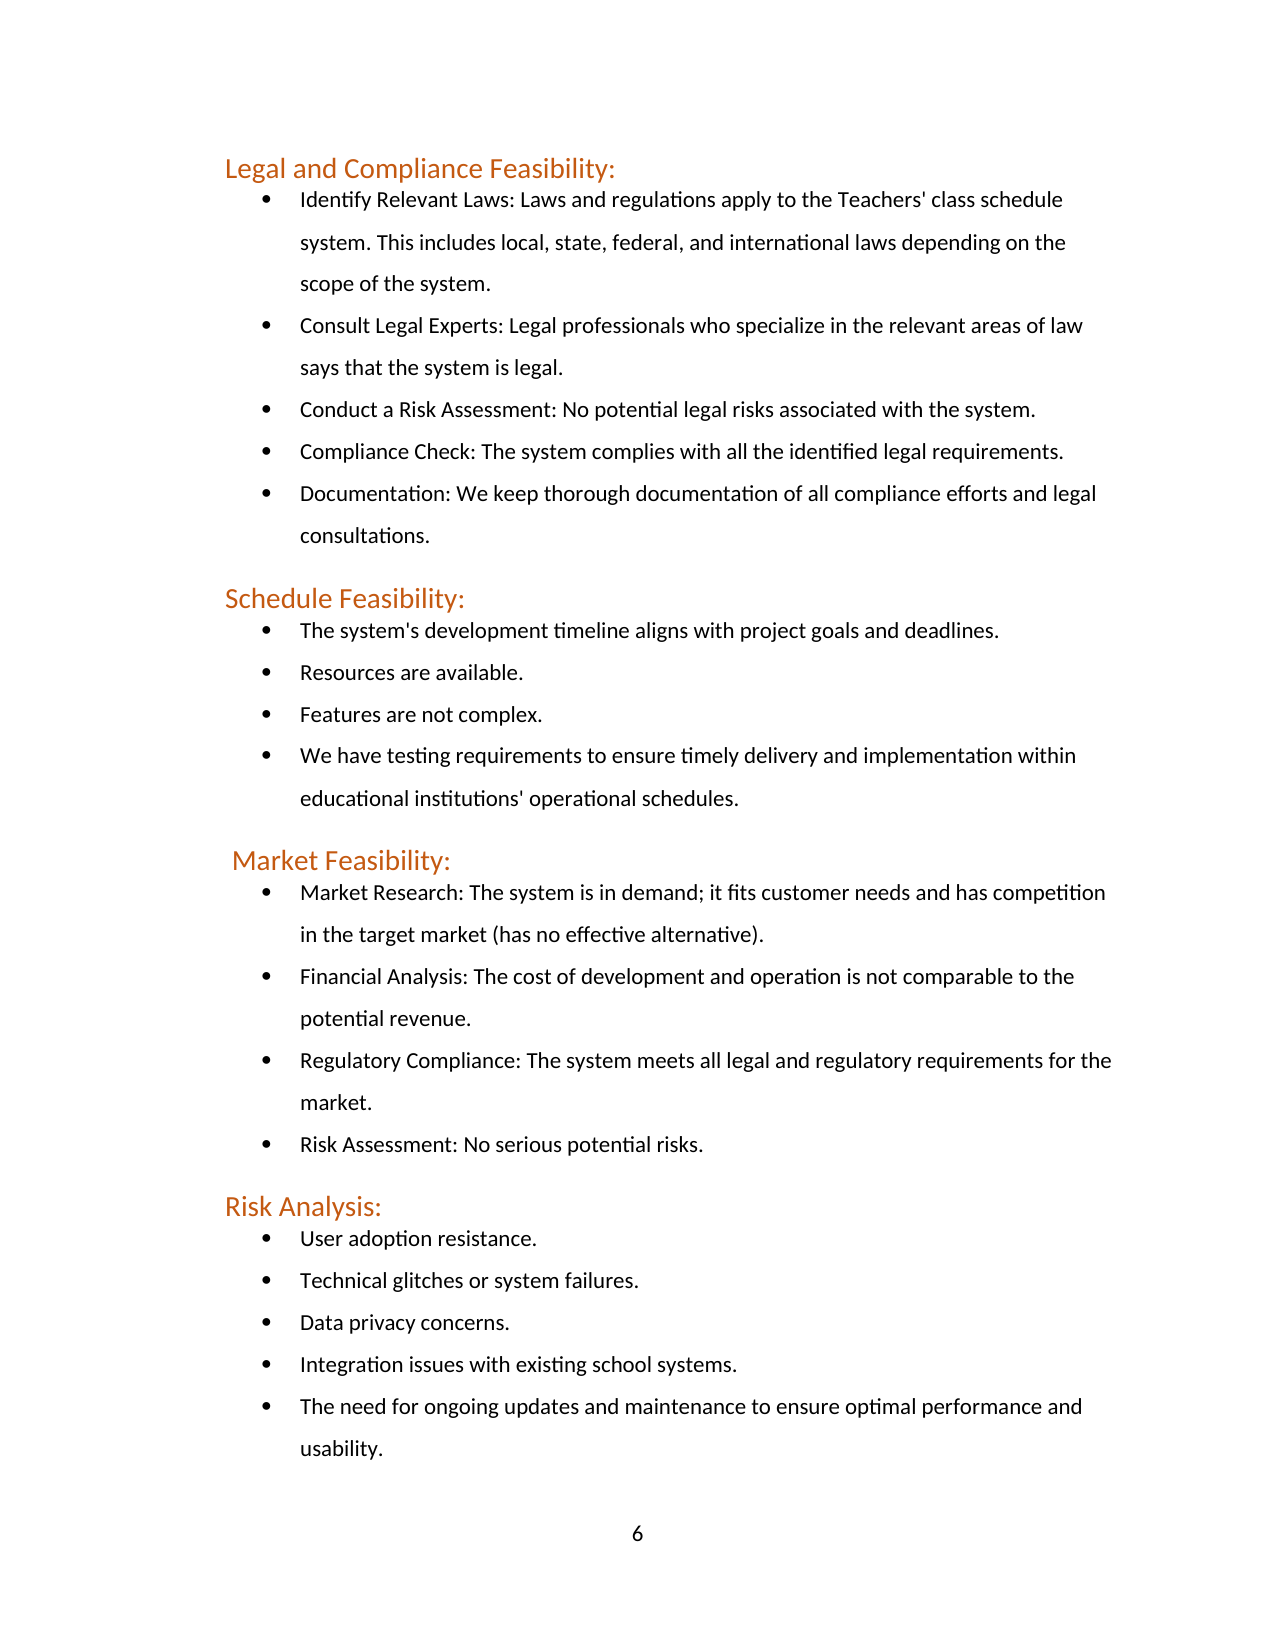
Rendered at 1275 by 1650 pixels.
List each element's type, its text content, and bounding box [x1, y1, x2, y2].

list Compliance Check: The system complies with all the identified legal requirements. [262, 437, 1125, 466]
list The need for ongoing updates and maintenance to ensure optimal performance and usability. [262, 1392, 1125, 1462]
subtitle Market Feasibility: [150, 842, 1125, 878]
list Market Research: The system is in demand; it fits customer needs and has competition in the target market (has no effective alternative). [262, 878, 1125, 948]
list Resources are available. [262, 658, 1125, 686]
list Technical glitches or system failures. [262, 1266, 1125, 1294]
subtitle Risk Analysis: [150, 1188, 1125, 1224]
list Risk Assessment: No serious potential risks. [262, 1130, 1125, 1158]
list Documentation: We keep thorough documentation of all compliance efforts and legal consultations. [262, 479, 1125, 549]
list Regulatory Compliance: The system meets all legal and regulatory requirements for the market. [262, 1046, 1125, 1116]
list We have testing requirements to ensure timely delivery and implementation within educational institutions' operational schedules. [262, 742, 1125, 812]
subtitle Schedule Feasibility: [150, 580, 1125, 616]
list Financial Analysis: The cost of development and operation is not comparable to the potential revenue. [262, 962, 1125, 1032]
list Integration issues with existing school systems. [262, 1350, 1125, 1378]
subtitle Legal and Compliance Feasibility: [150, 150, 1125, 186]
list Data privacy concerns. [262, 1308, 1125, 1336]
list Features are not complex. [262, 700, 1125, 728]
list User adoption resistance. [262, 1224, 1125, 1252]
list Identify Relevant Laws: Laws and regulations apply to the Teachers' class schedule system. This includes local, state, federal, and international laws depending on the scope of the system. [262, 186, 1125, 298]
list Conduct a Risk Assessment: No potential legal risks associated with the system. [262, 396, 1125, 423]
list Consult Legal Experts: Legal professionals who specialize in the relevant areas of law says that the system is legal. [262, 312, 1125, 382]
list The system's development timeline aligns with project goals and deadlines. [262, 616, 1125, 644]
